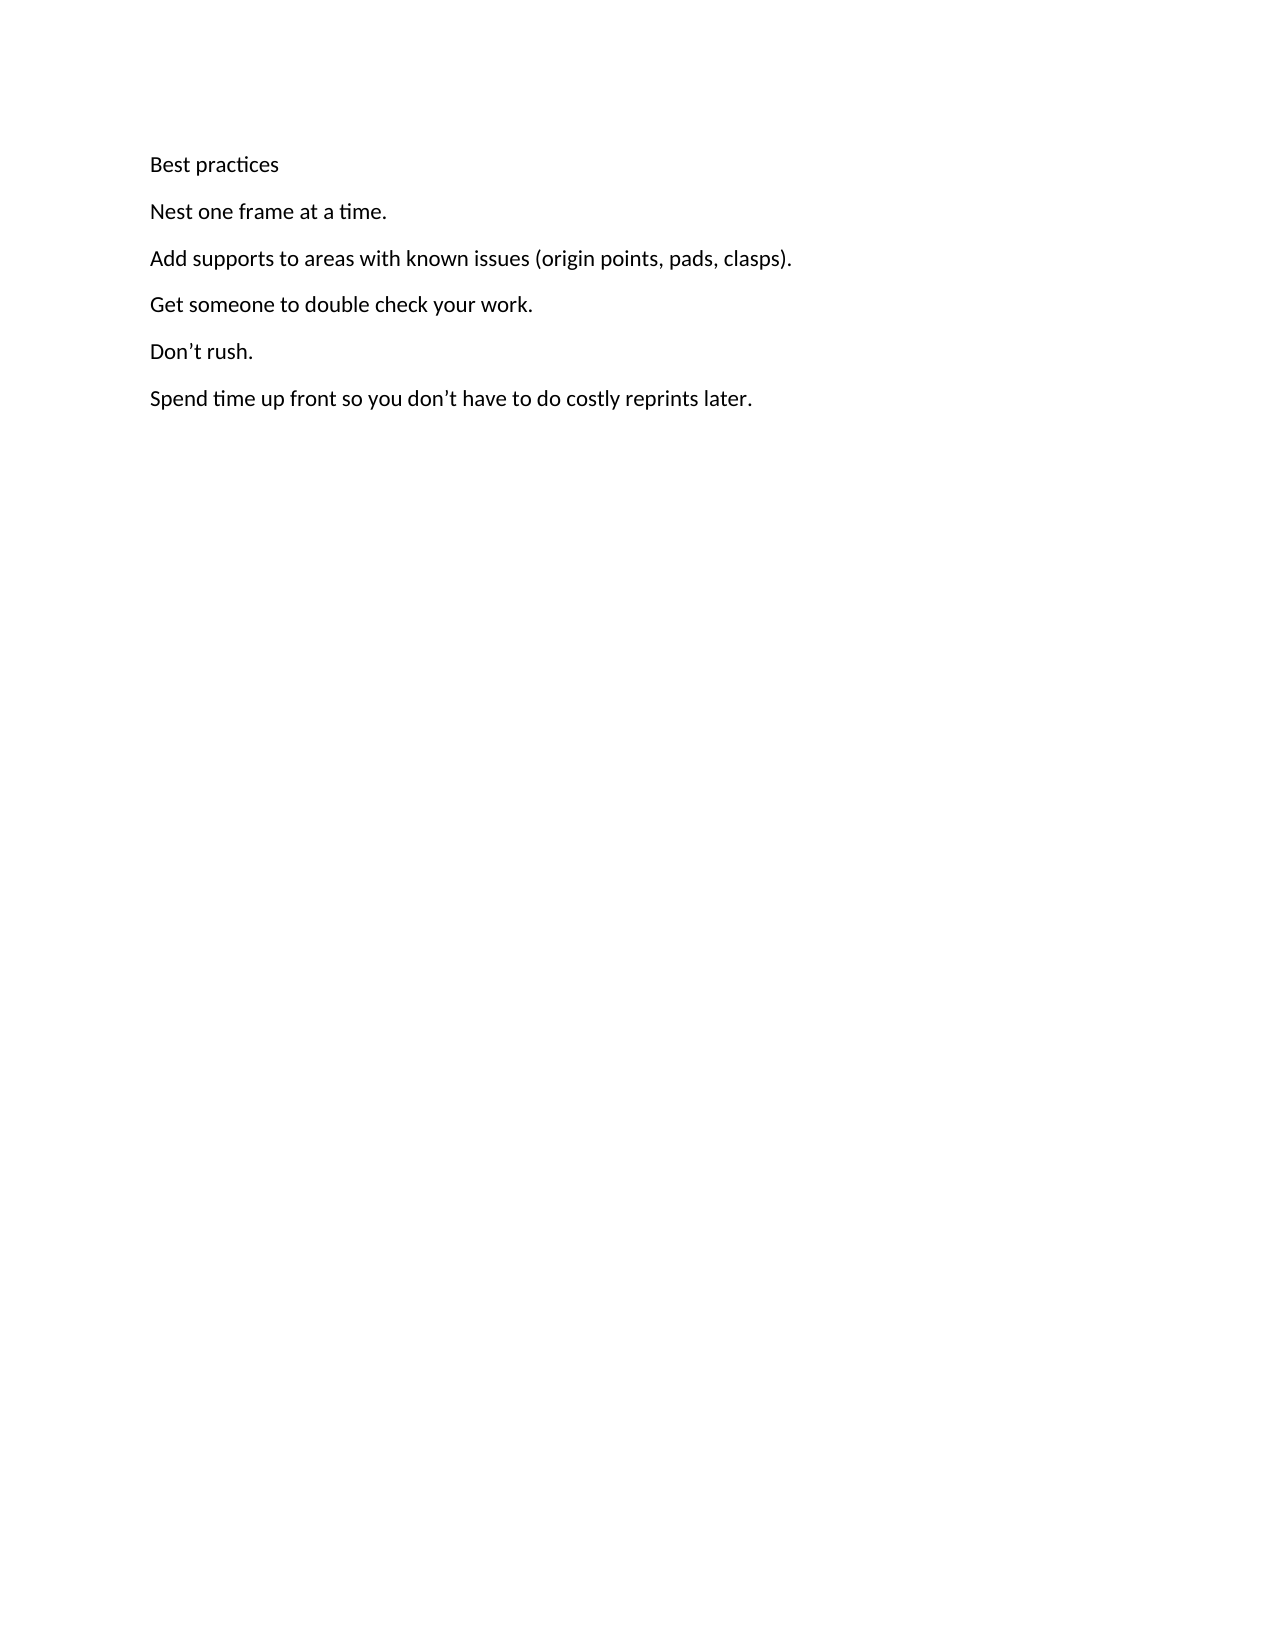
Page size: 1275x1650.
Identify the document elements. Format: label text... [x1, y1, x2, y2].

text Add supports to areas with known issues (origin points, pads, clasps). [150, 244, 1125, 272]
text Spend time up front so you don’t have to do costly reprints later. [150, 384, 1125, 412]
text Get someone to double check your work. [150, 291, 1125, 319]
text Nest one frame at a time. [150, 197, 1125, 225]
text Don’t rush. [150, 337, 1125, 366]
text Best practices [150, 150, 1125, 178]
